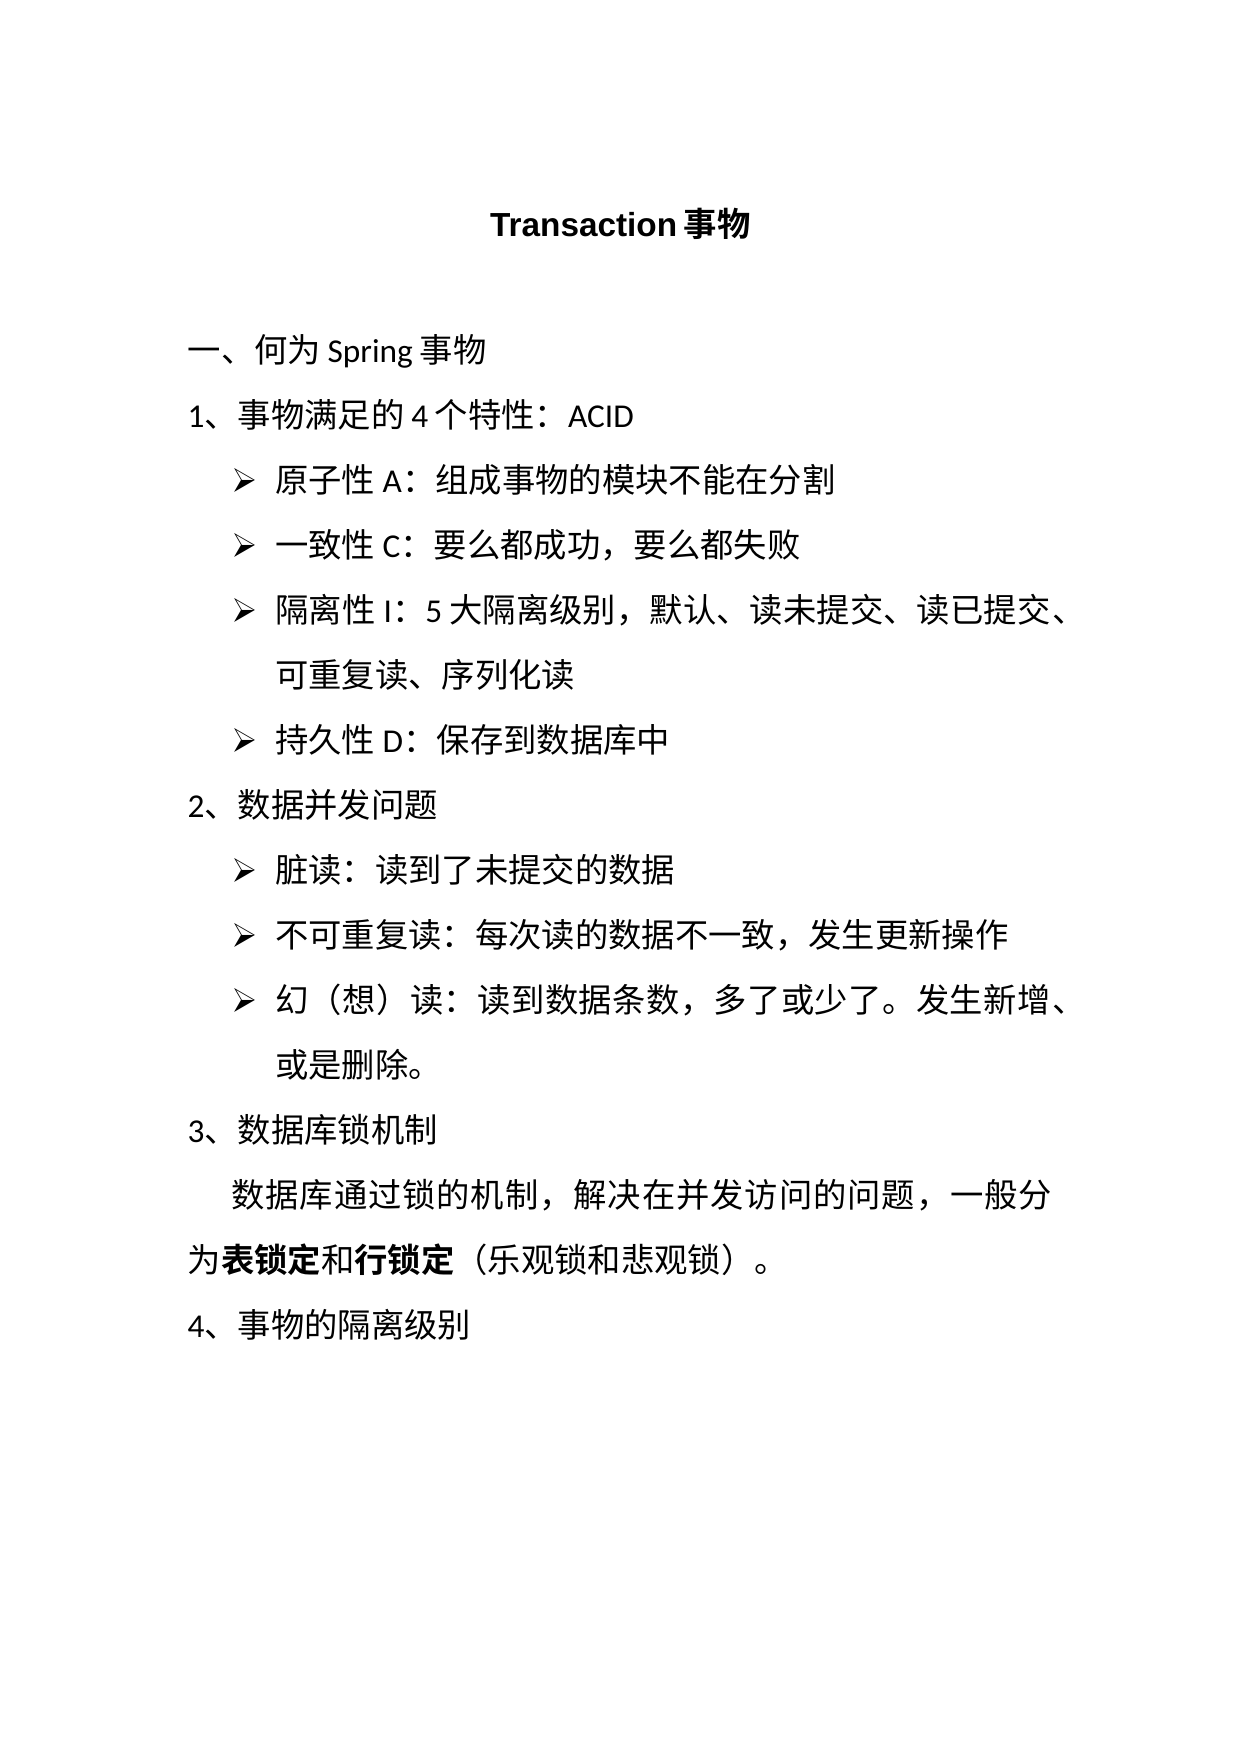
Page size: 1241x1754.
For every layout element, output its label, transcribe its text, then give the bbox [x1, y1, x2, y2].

list 何为Spring事物 [187, 316, 1053, 381]
list 数据并发问题 [187, 771, 1053, 836]
subtitle Transaction事物 [187, 189, 1053, 254]
list 数据库锁机制 [187, 1096, 1053, 1161]
list 脏读：读到了未提交的数据 [231, 836, 1053, 901]
list 原子性 A：组成事物的模块不能在分割 [231, 446, 1053, 511]
list 数据库通过锁的机制，解决在并发访问的问题，一般分为表锁定和行锁定（乐观锁和悲观锁）。 [187, 1161, 1053, 1291]
list 事物的隔离级别 [187, 1291, 1053, 1356]
list 幻（想）读：读到数据条数，多了或少了。发生新增、或是删除。 [231, 966, 1053, 1096]
list 一致性 C：要么都成功，要么都失败 [231, 511, 1053, 576]
list 持久性 D：保存到数据库中 [231, 706, 1053, 771]
list 事物满足的4个特性：ACID [187, 381, 1053, 446]
list 隔离性 I：5大隔离级别，默认、读未提交、读已提交、可重复读、序列化读 [231, 576, 1053, 706]
list 不可重复读：每次读的数据不一致，发生更新操作 [231, 901, 1053, 966]
